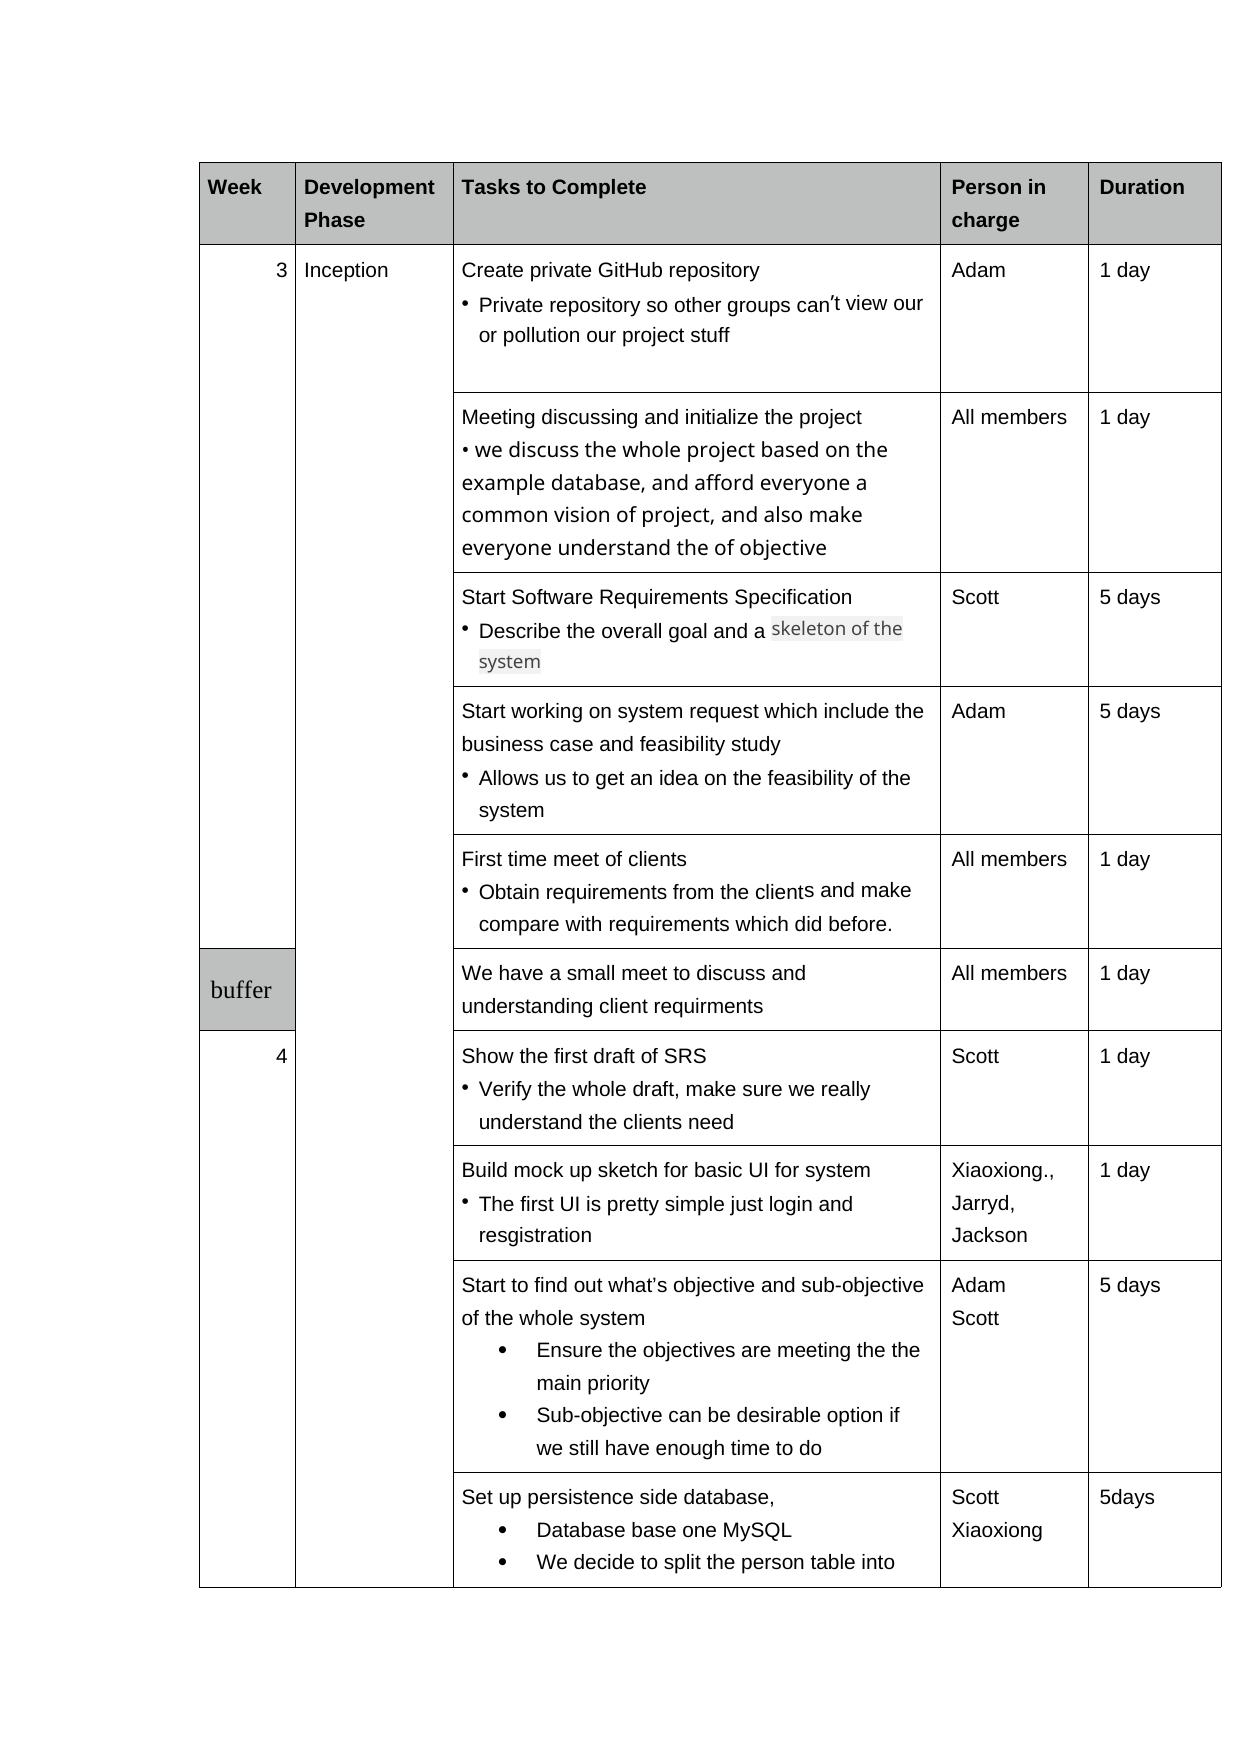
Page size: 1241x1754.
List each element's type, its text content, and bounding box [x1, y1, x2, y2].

table_cell Adam [941, 687, 1088, 833]
table_cell Scott [941, 573, 1088, 686]
table_cell Start working on system request which include the business case and feasibility study Allows us to get an idea on the feasibility of the system [454, 687, 940, 833]
table_cell First time meet of clients Obtain requirements from the clients and make compare with requirements which did before. [454, 835, 940, 948]
table_header Development Phase [296, 163, 453, 244]
table_cell All members [941, 949, 1088, 1030]
table_cell Adam [941, 245, 1088, 392]
table_cell Start to find out what’s objective and sub-objective of the whole system Ensure the objectives are meeting the the main priority Sub-objective can be desirable option if we still have enough time to do [454, 1261, 940, 1472]
table_cell 5 days [1089, 573, 1221, 686]
table_cell Xiaoxiong., Jarryd, Jackson [941, 1146, 1088, 1260]
table_cell 1 day [1089, 393, 1221, 572]
table_cell Adam Scott [941, 1261, 1088, 1472]
table_cell Show the first draft of SRS Verify the whole draft, make sure we really understand the clients need [454, 1031, 940, 1145]
table_header Week [200, 163, 295, 244]
table_cell Create private GitHub repository Private repository so other groups can’t view our or pollution our project stuff [454, 245, 940, 392]
table_cell We have a small meet to discuss and understanding client requirments [454, 949, 940, 1030]
table_cell Scott Xiaoxiong [941, 1473, 1088, 1587]
table_cell 3 [200, 245, 295, 948]
table_cell 5 days [1089, 1261, 1221, 1472]
table_cell 5days [1089, 1473, 1221, 1587]
table_cell Meeting discussing and initialize the project • we discuss the whole project based on the example database, and afford everyone a common vision of project, and also make everyone understand the of objective [454, 393, 940, 572]
table_header Duration [1089, 163, 1221, 244]
table_cell All members [941, 835, 1088, 948]
table_cell Inception [296, 245, 453, 1587]
table_cell Build mock up sketch for basic UI for system The first UI is pretty simple just login and resgistration [454, 1146, 940, 1260]
table_header Tasks to Complete [454, 163, 940, 244]
table_cell buffer [200, 949, 295, 1030]
table_cell Start Software Requirements Specification Describe the overall goal and a skeleton of the system [454, 573, 940, 686]
table_cell 1 day [1089, 949, 1221, 1030]
table_header Person in charge [941, 163, 1088, 244]
table_cell 1 day [1089, 245, 1221, 392]
table_cell 5 days [1089, 687, 1221, 833]
table_cell Scott [941, 1031, 1088, 1145]
table_cell 4 [200, 1031, 295, 1587]
table_cell All members [941, 393, 1088, 572]
table_cell 1 day [1089, 835, 1221, 948]
table_cell 1 day [1089, 1031, 1221, 1145]
table_cell 1 day [1089, 1146, 1221, 1260]
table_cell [454, 1473, 940, 1587]
